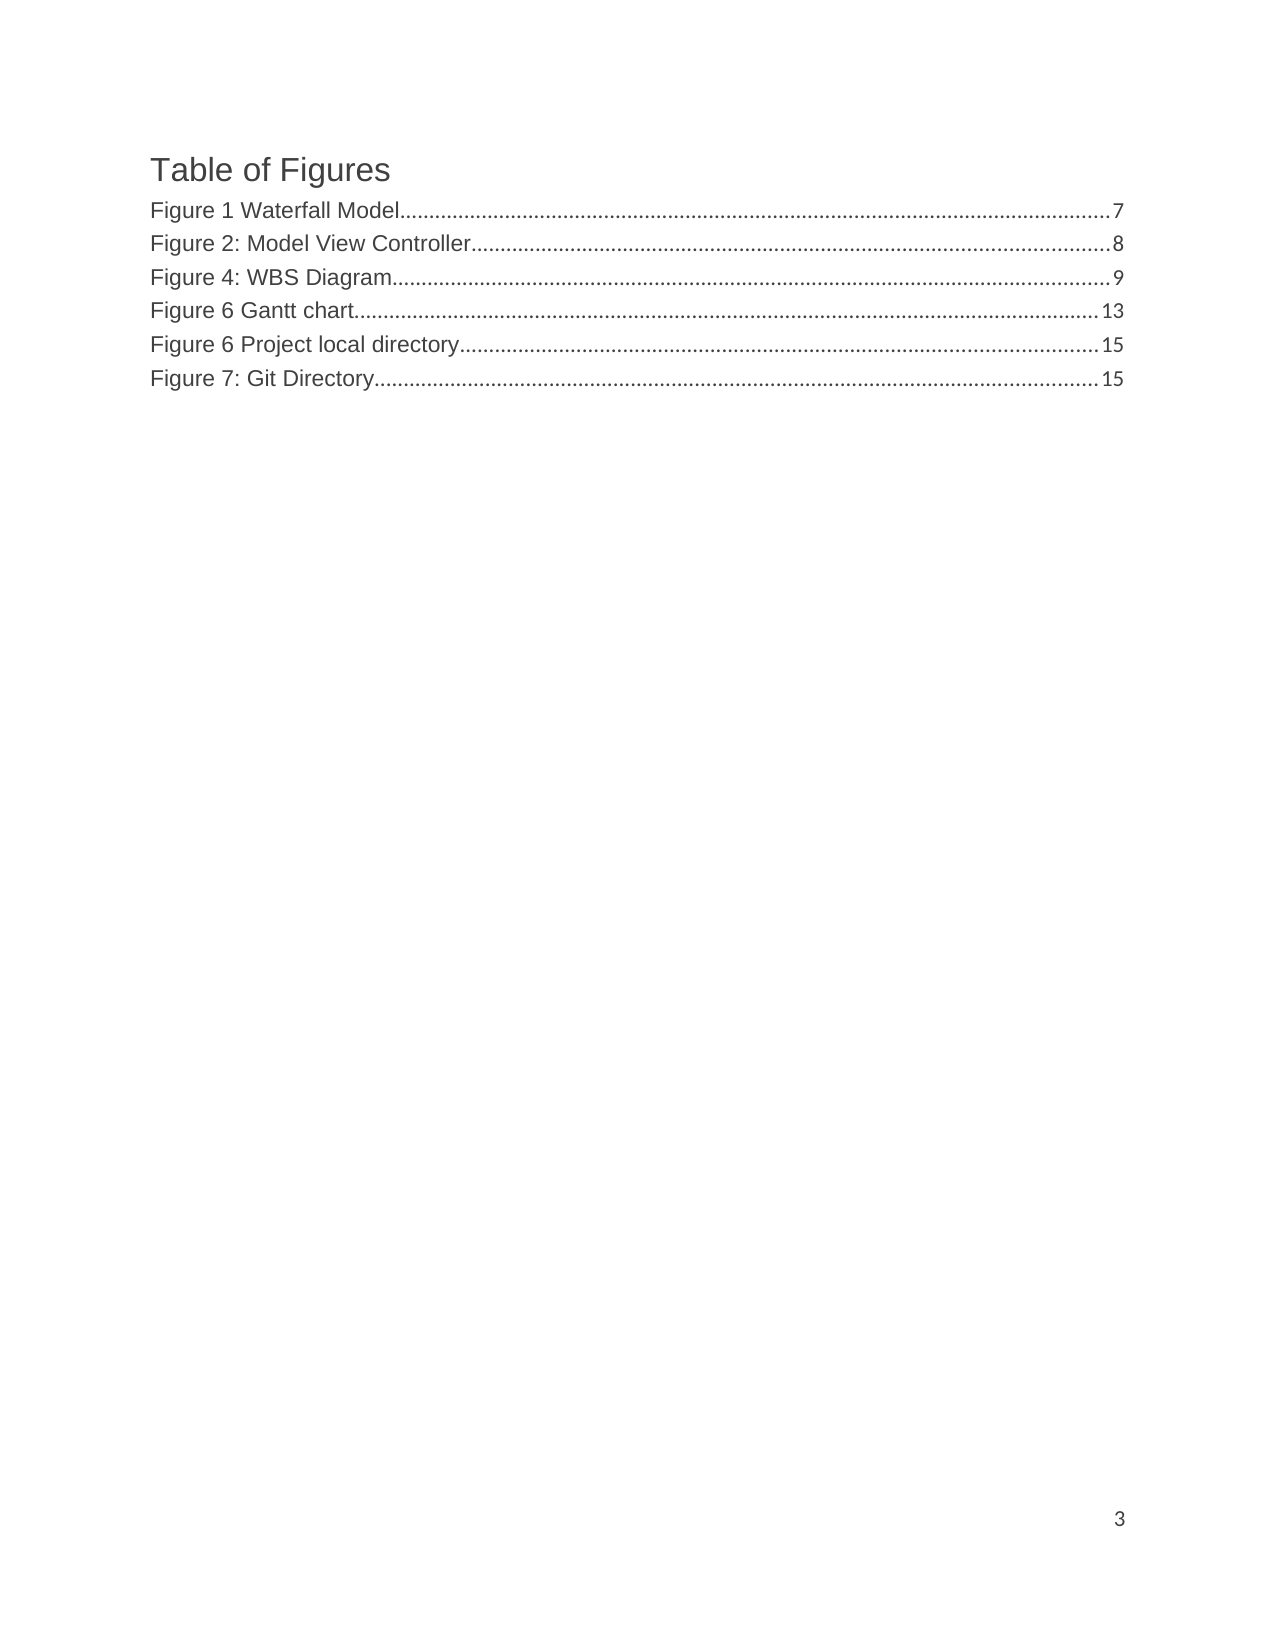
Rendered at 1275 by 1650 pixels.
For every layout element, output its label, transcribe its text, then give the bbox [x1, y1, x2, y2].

text Figure 7: Git Directory 15 [150, 364, 1125, 392]
text Figure 4: WBS Diagram 9 [150, 263, 1125, 291]
text Figure 6 Project local directory 15 [150, 330, 1125, 358]
text Table of Figures [150, 150, 1125, 188]
text Figure 2: Model View Controller 8 [150, 229, 1125, 258]
text Figure 1 Waterfall Model 7 [150, 196, 1125, 224]
text Figure 6 Gantt chart 13 [150, 297, 1125, 325]
